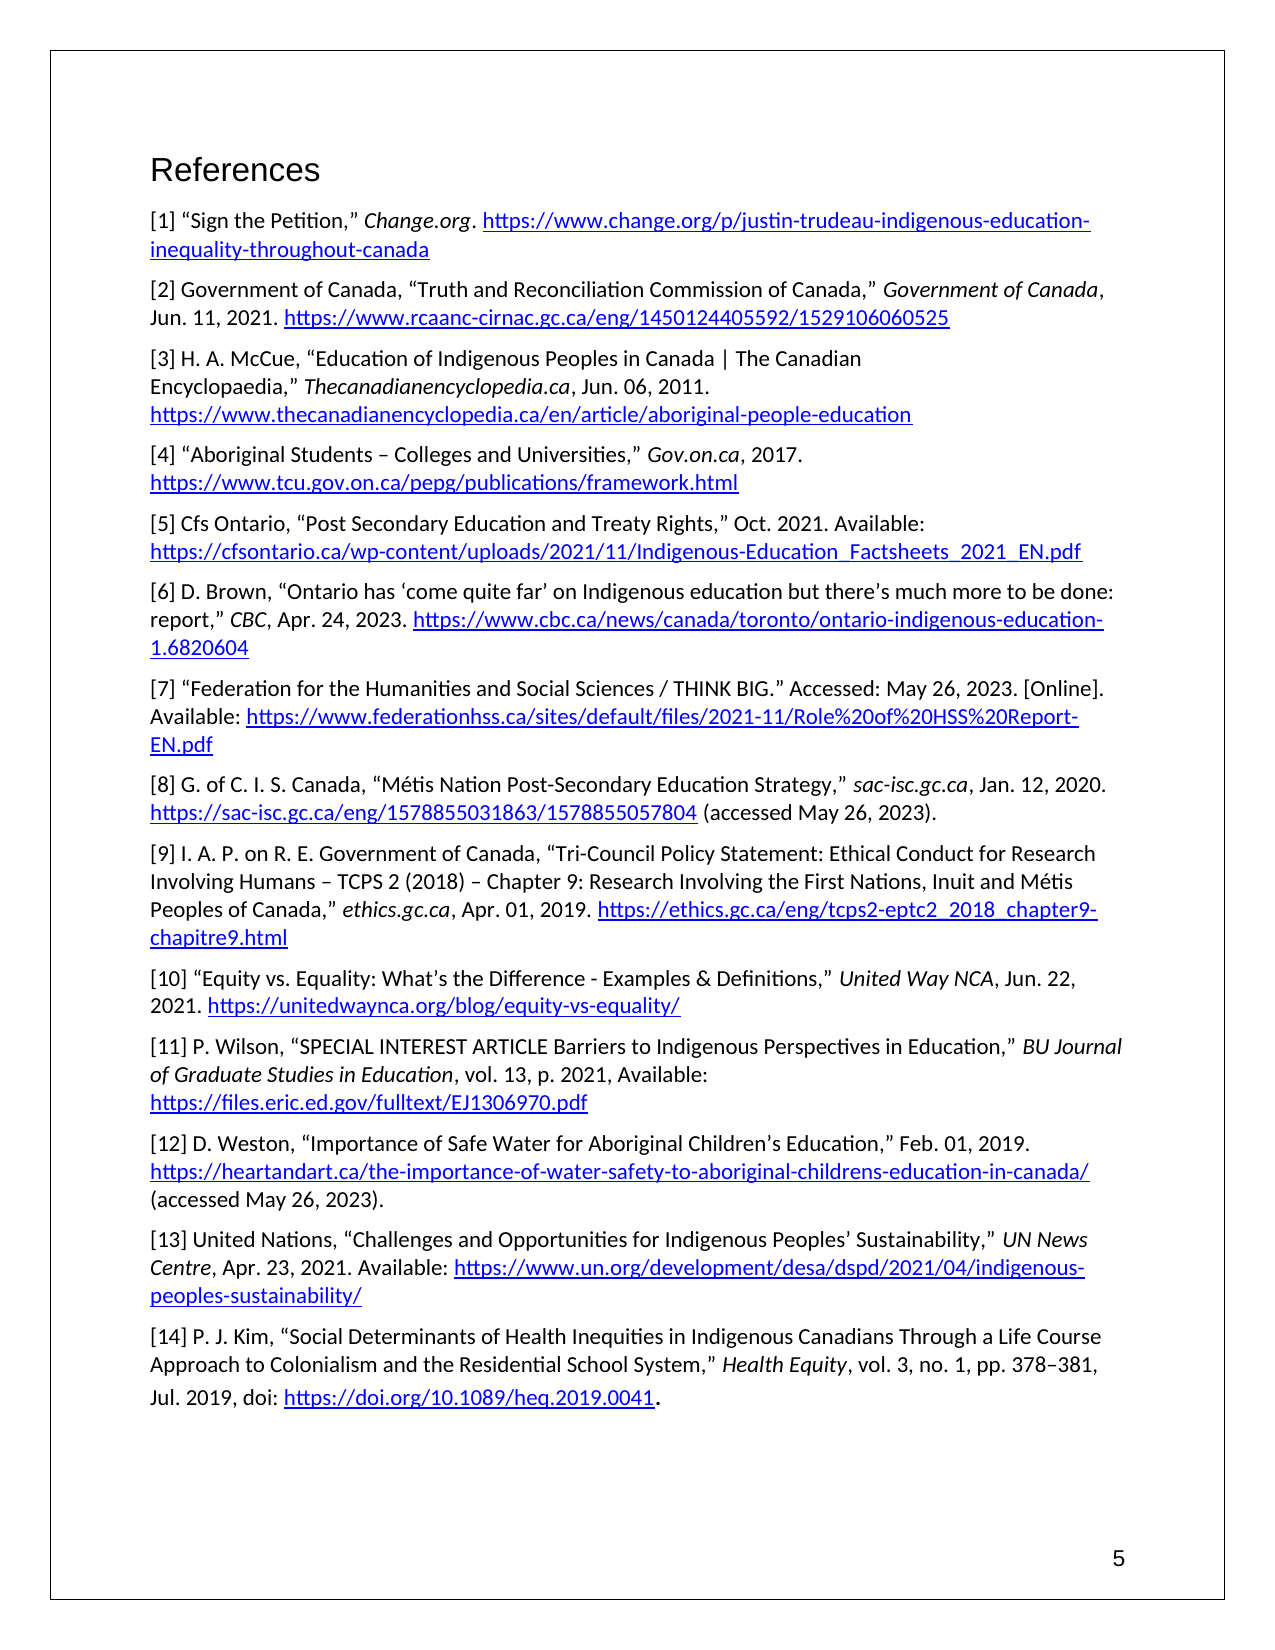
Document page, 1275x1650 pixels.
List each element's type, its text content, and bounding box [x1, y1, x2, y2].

text [7] “Federation for the Humanities and Social Sciences / THINK BIG.” Accessed: May 26, 2023. [Online]. Available: https://www.federationhss.ca/sites/default/files/2021-11/Role%20of%20HSS%20Report-EN.pdf [150, 674, 1125, 758]
text [9] I. A. P. on R. E. Government of Canada, “Tri-Council Policy Statement: Ethical Conduct for Research Involving Humans – TCPS 2 (2018) – Chapter 9: Research Involving the First Nations, Inuit and Métis Peoples of Canada,” ethics.gc.ca, Apr. 01, 2019. https://ethics.gc.ca/eng/tcps2-eptc2_2018_chapter9-chapitre9.html [150, 839, 1125, 951]
text [5] Cfs Ontario, “Post Secondary Education and Treaty Rights,” Oct. 2021. Available: https://cfsontario.ca/wp-content/uploads/2021/11/Indigenous-Education_Factsheets_2021_EN.pdf [150, 509, 1125, 565]
text [2] Government of Canada, “Truth and Reconciliation Commission of Canada,” Government of Canada, Jun. 11, 2021. https://www.rcaanc-cirnac.gc.ca/eng/1450124405592/1529106060525 [150, 275, 1125, 331]
subtitle References [150, 150, 1125, 188]
text [10] “Equity vs. Equality: What’s the Difference - Examples & Definitions,” United Way NCA, Jun. 22, 2021. https://unitedwaynca.org/blog/equity-vs-equality/ [150, 964, 1125, 1020]
text [3] H. A. McCue, “Education of Indigenous Peoples in Canada | The Canadian Encyclopaedia,” Thecanadianencyclopedia.ca, Jun. 06, 2011. https://www.thecanadianencyclopedia.ca/en/article/aboriginal-people-education [150, 344, 1125, 428]
text [13] United Nations, “Challenges and Opportunities for Indigenous Peoples’ Sustainability,” UN News Centre, Apr. 23, 2021. Available: https://www.un.org/development/desa/dspd/2021/04/indigenous-peoples-sustainability/ [150, 1225, 1125, 1309]
text [12] D. Weston, “Importance of Safe Water for Aboriginal Children’s Education,” Feb. 01, 2019. https://heartandart.ca/the-importance-of-water-safety-to-aboriginal-childrens-education-in-canada/ (accessed May 26, 2023). [150, 1129, 1125, 1213]
text [1] “Sign the Petition,” Change.org. https://www.change.org/p/justin-trudeau-indigenous-education-inequality-throughout-canada [150, 207, 1125, 263]
text [8] G. of C. I. S. Canada, “Métis Nation Post-Secondary Education Strategy,” sac-isc.gc.ca, Jan. 12, 2020. https://sac-isc.gc.ca/eng/1578855031863/1578855057804 (accessed May 26, 2023). [150, 771, 1125, 827]
text [14] P. J. Kim, “Social Determinants of Health Inequities in Indigenous Canadians Through a Life Course Approach to Colonialism and the Residential School System,” Health Equity, vol. 3, no. 1, pp. 378–381, Jul. 2019, doi: https://doi.org/10.1089/heq.2019.0041. [150, 1322, 1125, 1412]
text [6] D. Brown, “Ontario has ‘come quite far’ on Indigenous education but there’s much more to be done: report,” CBC, Apr. 24, 2023. https://www.cbc.ca/news/canada/toronto/ontario-indigenous-education-1.6820604 [150, 577, 1125, 661]
text [4] “Aboriginal Students – Colleges and Universities,” Gov.on.ca, 2017. https://www.tcu.gov.on.ca/pepg/publications/framework.html [150, 440, 1125, 496]
text [11] P. Wilson, “SPECIAL INTEREST ARTICLE Barriers to Indigenous Perspectives in Education,” BU Journal of Graduate Studies in Education, vol. 13, p. 2021, Available: https://files.eric.ed.gov/fulltext/EJ1306970.pdf [150, 1032, 1125, 1116]
